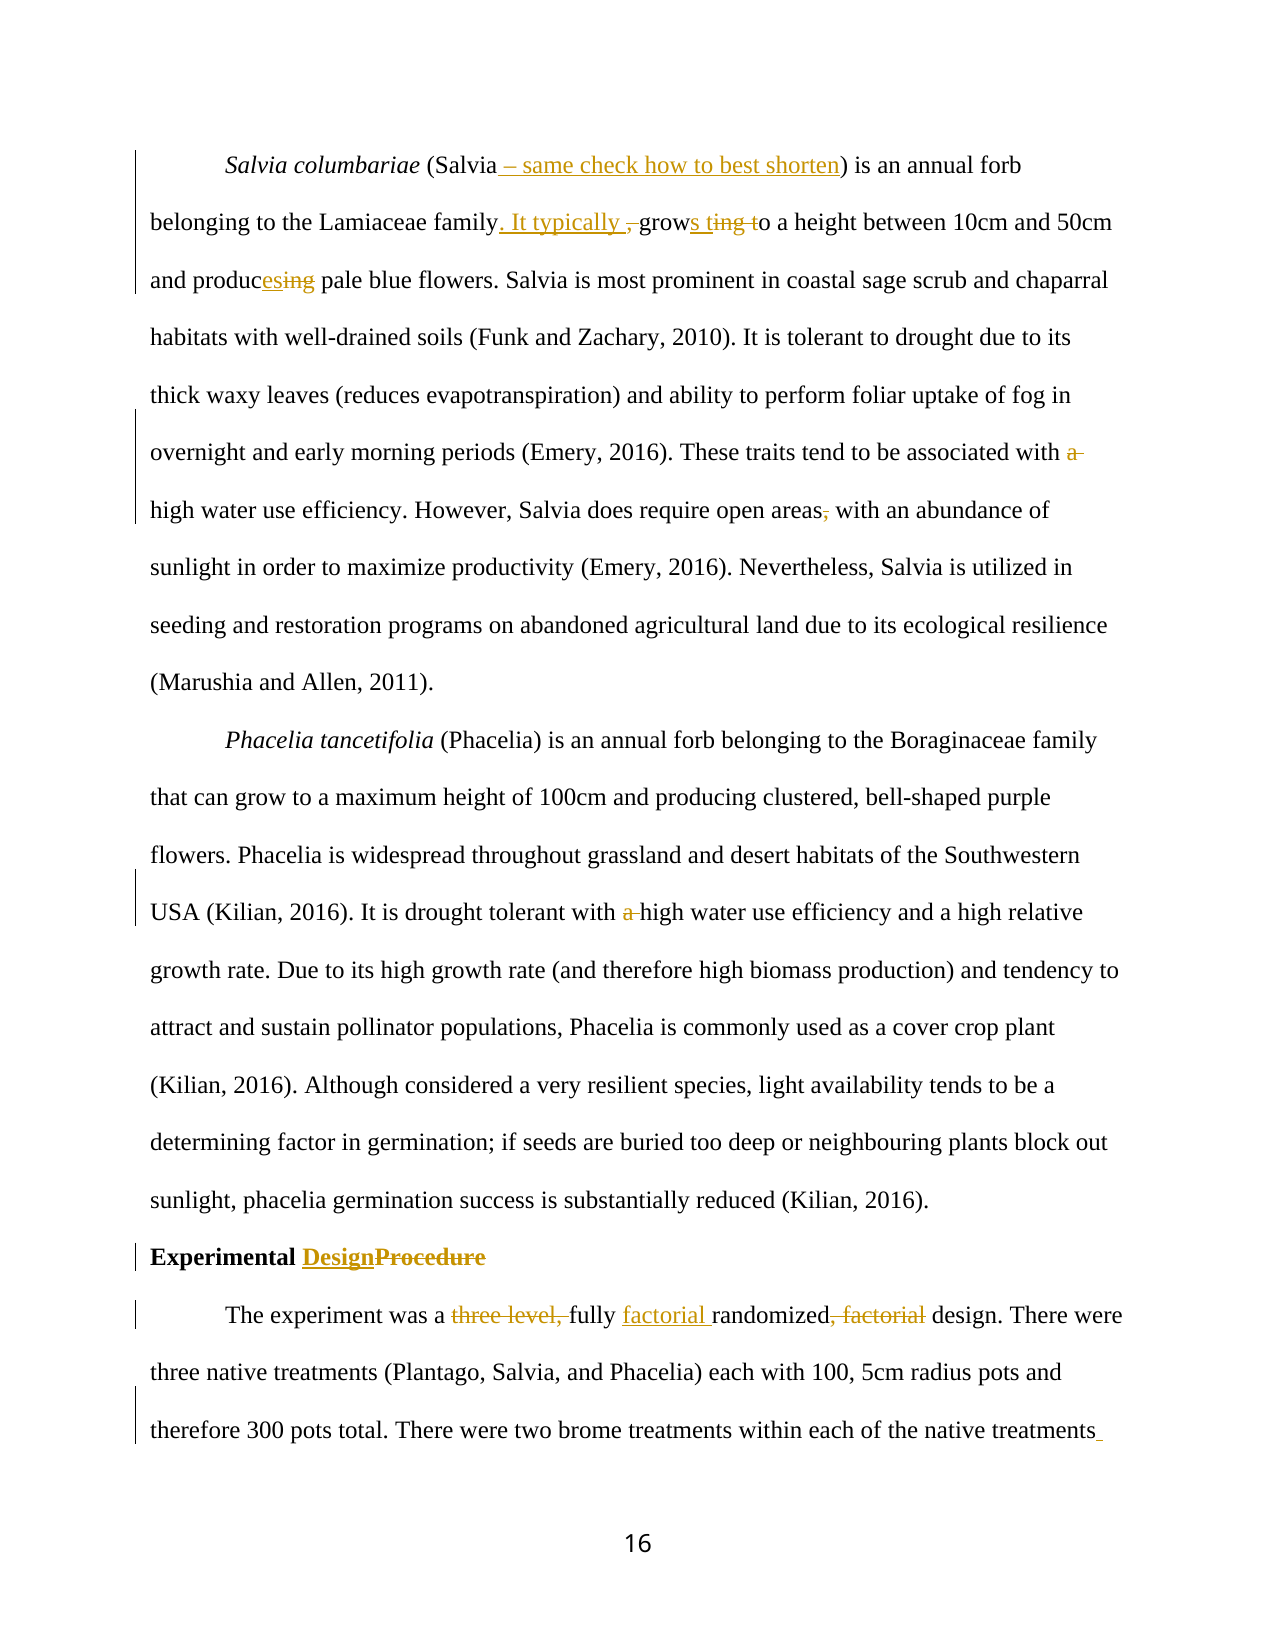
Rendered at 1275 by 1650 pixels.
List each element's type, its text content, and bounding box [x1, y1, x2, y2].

text Experimental [150, 1242, 1125, 1271]
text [150, 1300, 1125, 1444]
text Salvia columbariae (Salvia) is an annual forb belonging to the Lamiaceae familygrowo a height between 10cm and 50cm and produc pale blue flowers. Salvia is most prominent in coastal sage scrub and chaparral habitats with well-drained soils (Funk and Zachary, 2010). It is tolerant to drought due to its thick waxy leaves (reduces evapotranspiration) and ability to perform foliar uptake of fog in overnight and early morning periods (Emery, 2016). These traits tend to be associated with high water use efficiency. However, Salvia does require open areas with an abundance of sunlight in order to maximize productivity (Emery, 2016). Nevertheless, Salvia is utilized in seeding and restoration programs on abandoned agricultural land due to its ecological resilience (Marushia and Allen, 2011). [150, 150, 1125, 696]
text Phacelia tancetifolia (Phacelia) is an annual forb belonging to the Boraginaceae family that can grow to a maximum height of 100cm and producing clustered, bell-shaped purple flowers. Phacelia is widespread throughout grassland and desert habitats of the Southwestern USA (Kilian, 2016). It is drought tolerant with high water use efficiency and a high relative growth rate. Due to its high growth rate (and therefore high biomass production) and tendency to attract and sustain pollinator populations, Phacelia is commonly used as a cover crop plant (Kilian, 2016). Although considered a very resilient species, light availability tends to be a determining factor in germination; if seeds are buried too deep or neighbouring plants block out sunlight, phacelia germination success is substantially reduced (Kilian, 2016). [150, 725, 1125, 1214]
